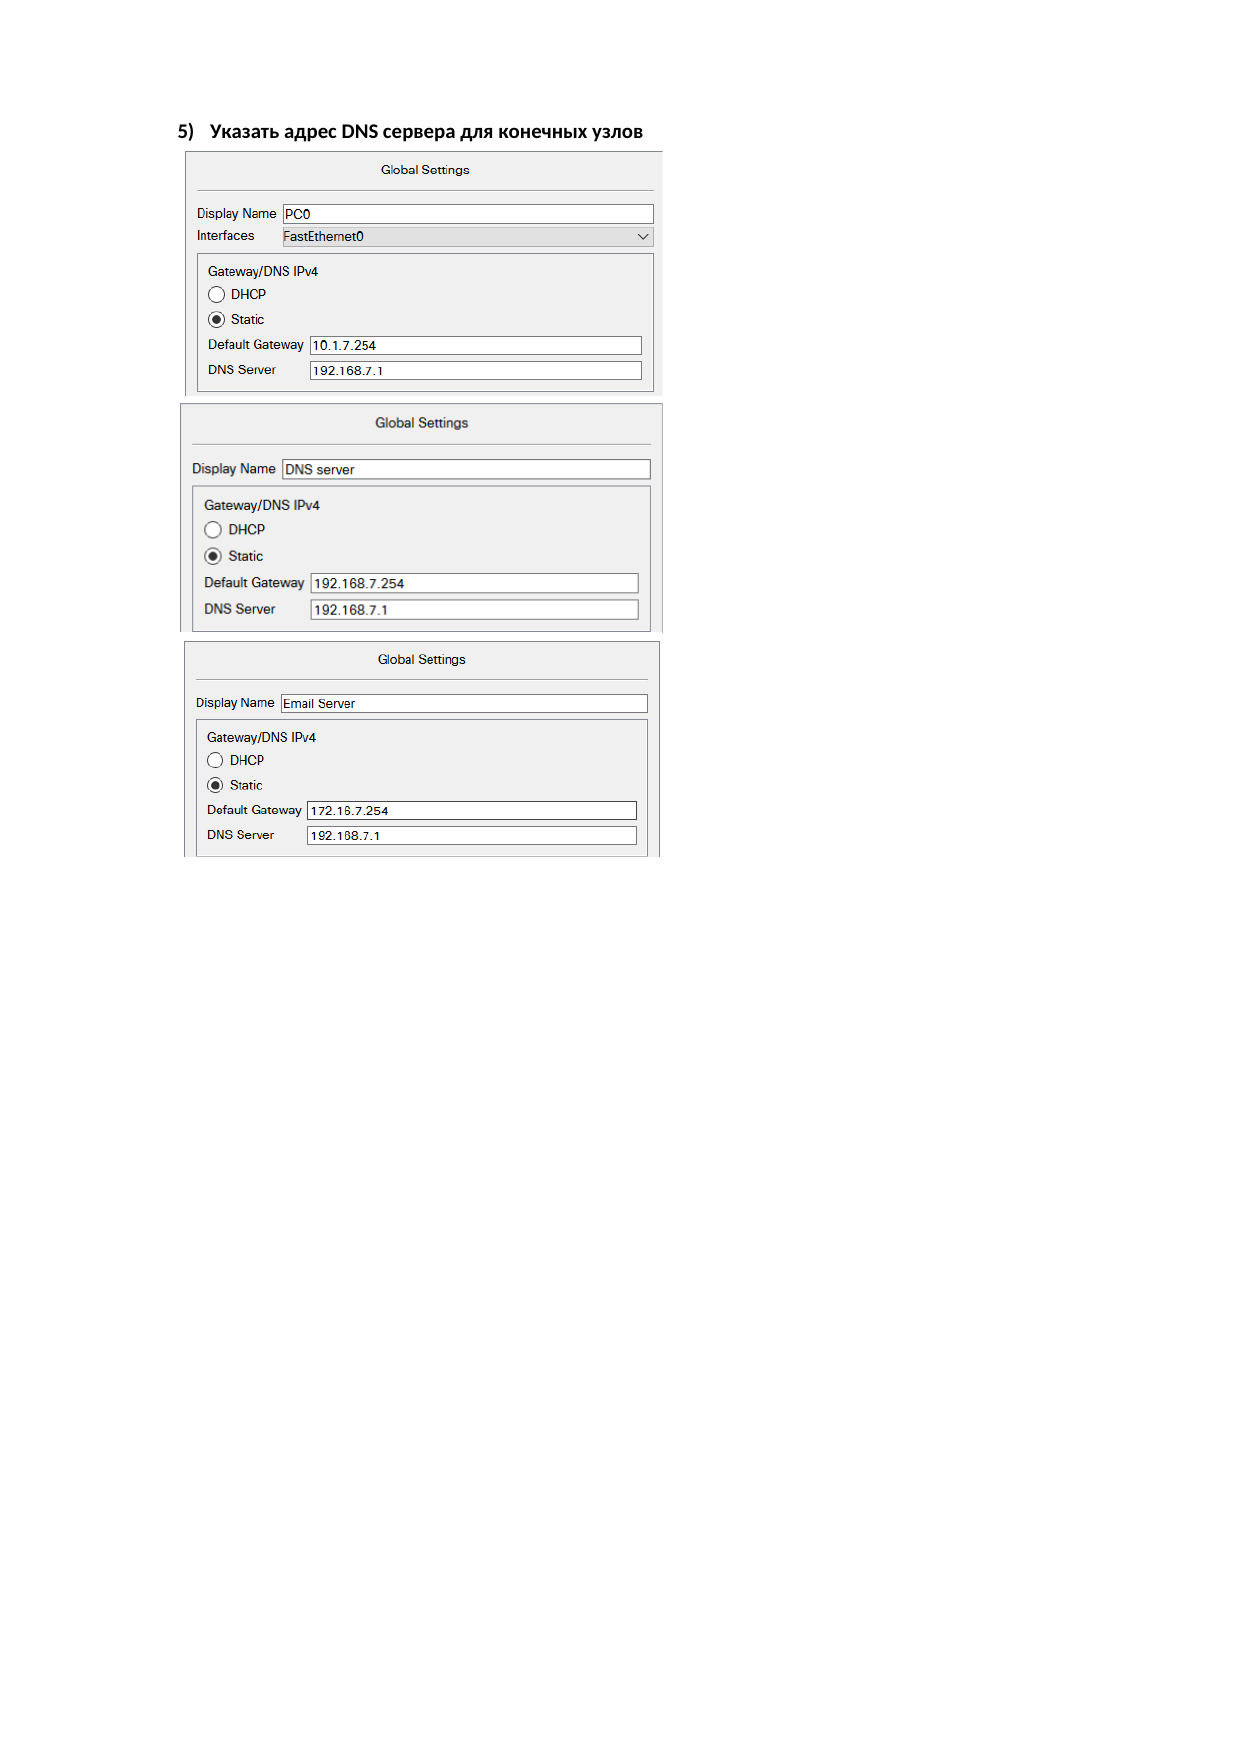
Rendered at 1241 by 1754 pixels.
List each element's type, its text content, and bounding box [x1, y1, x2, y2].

picture [177, 143, 663, 857]
list Указать адрес DNS сервера для конечных узлов [177, 118, 1152, 143]
